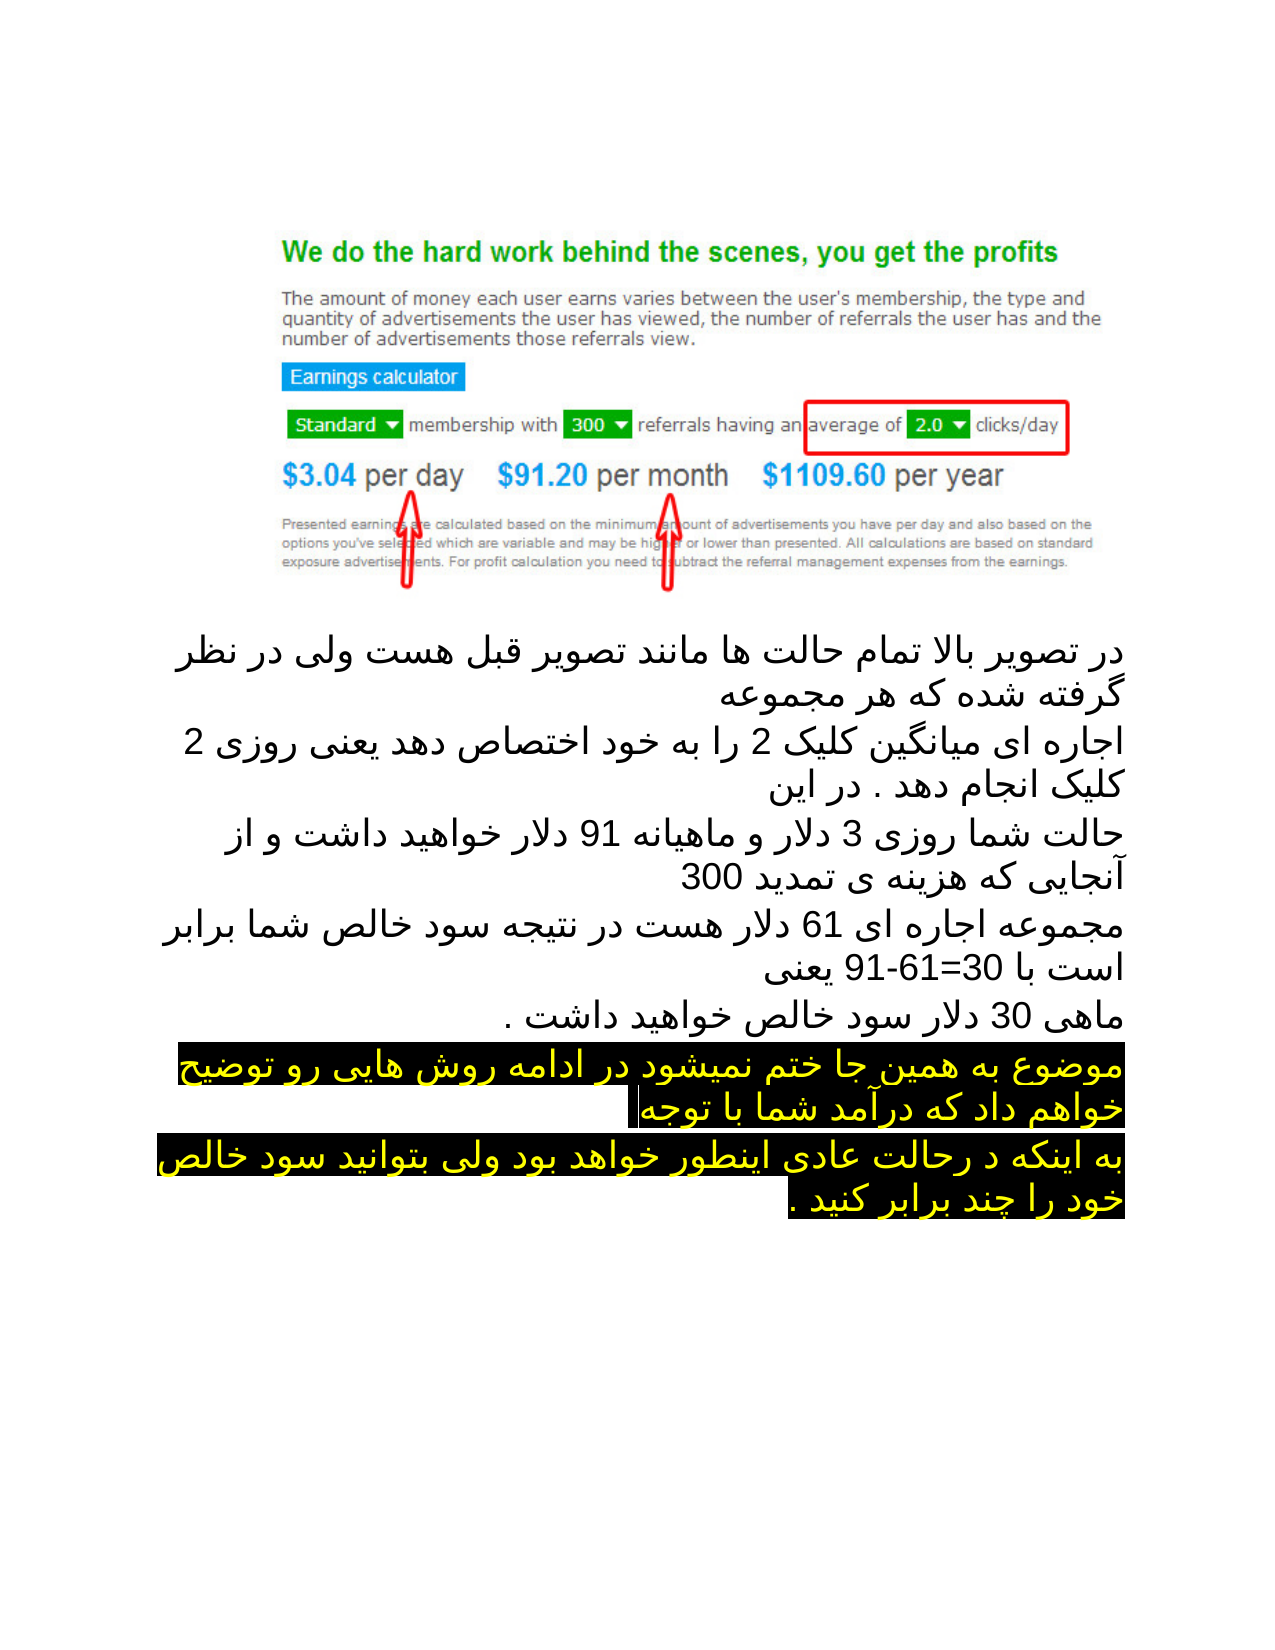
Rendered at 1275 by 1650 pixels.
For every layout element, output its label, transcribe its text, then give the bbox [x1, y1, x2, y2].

picture [242, 196, 1125, 624]
text به اینکه د رحالت عادی اینطور خواهد بود ولی بتوانید سود خالص خود را چند برابر کنید . [150, 1133, 788, 1219]
text حالت شما روزی 3 دلار و ماهیانه 91 دلار خواهید داشت و از آنجایی که هزینه ی تمدید 300 [150, 811, 1125, 897]
text اجاره ای میانگین کلیک 2 را به خود اختصاص دهد یعنی روزی 2 کلیک انجام دهد . در این [150, 719, 1125, 806]
text مجموعه اجاره ای 61 دلار هست در نتیجه سود خالص شما برابر است با 30=61-91 یعنی [150, 902, 1125, 988]
text در تصویر بالا تمام حالت ها مانند تصویر قبل هست ولی در نظر گرفته شده که هر مجموعه [150, 628, 1125, 714]
text ماهی 30 دلار سود خالص خواهید داشت . [150, 994, 1125, 1037]
text موضوع به همین جا ختم نمیشود در ادامه روش هایی رو توضیح خواهم داد که درآمد شما با توجه [150, 1042, 628, 1128]
